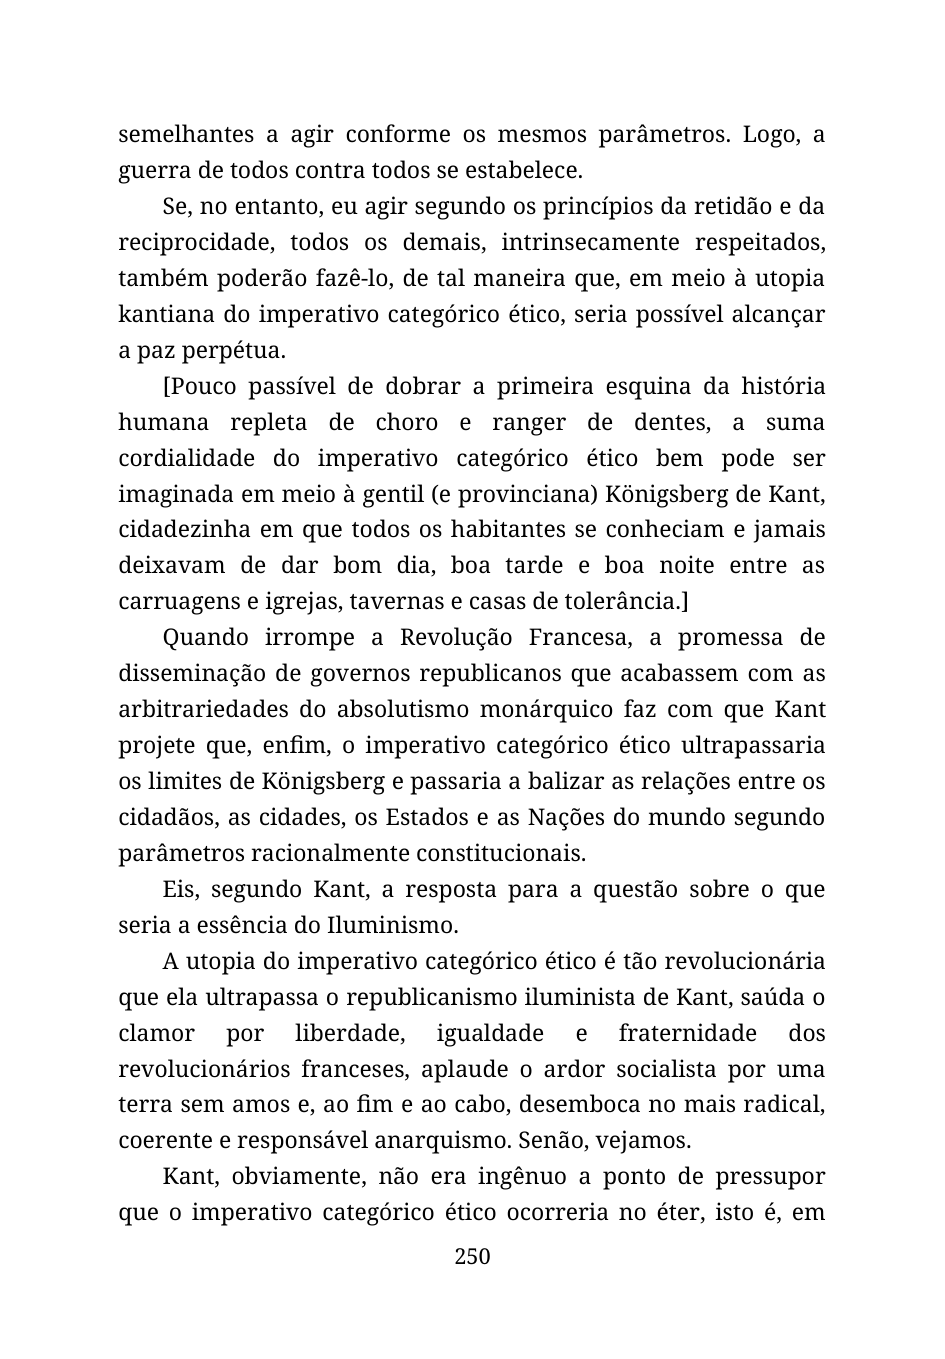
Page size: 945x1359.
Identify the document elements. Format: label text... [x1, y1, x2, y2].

text [Pouco passível de dobrar a primeira esquina da história humana repleta de choro e ranger de dentes, a suma cordialidade do imperativo categórico ético bem pode ser imaginada em meio à gentil (e provinciana) Königsberg de Kant, cidadezinha em que todos os habitantes se conheciam e jamais deixavam de dar bom dia, boa tarde e boa noite entre as carruagens e igrejas, tavernas e casas de tolerância.] [118, 370, 827, 617]
text Eis, segundo Kant, a resposta para a questão sobre o que seria a essência do Iluminismo. [118, 873, 827, 940]
text Quando irrompe a Revolução Francesa, a promessa de disseminação de governos republicanos que acabassem com as arbitrariedades do absolutismo monárquico faz com que Kant projete que, enfim, o imperativo categórico ético ultrapassaria os limites de Königsberg e passaria a balizar as relações entre os cidadãos, as cidades, os Estados e as Nações do mundo segundo parâmetros racionalmente constitucionais. [118, 621, 827, 868]
text Se, no entanto, eu agir segundo os princípios da retidão e da reciprocidade, todos os demais, intrinsecamente respeitados, também poderão fazê-lo, de tal maneira que, em meio à utopia kantiana do imperativo categórico ético, seria possível alcançar a paz perpétua. [118, 190, 827, 365]
text A utopia do imperativo categórico ético é tão revolucionária que ela ultrapassa o republicanismo iluminista de Kant, saúda o clamor por liberdade, igualdade e fraternidade dos revolucionários franceses, aplaude o ardor socialista por uma terra sem amos e, ao fim e ao cabo, desemboca no mais radical, coerente e responsável anarquismo. Senão, vejamos. [118, 945, 827, 1156]
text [118, 118, 827, 185]
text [118, 1160, 827, 1227]
